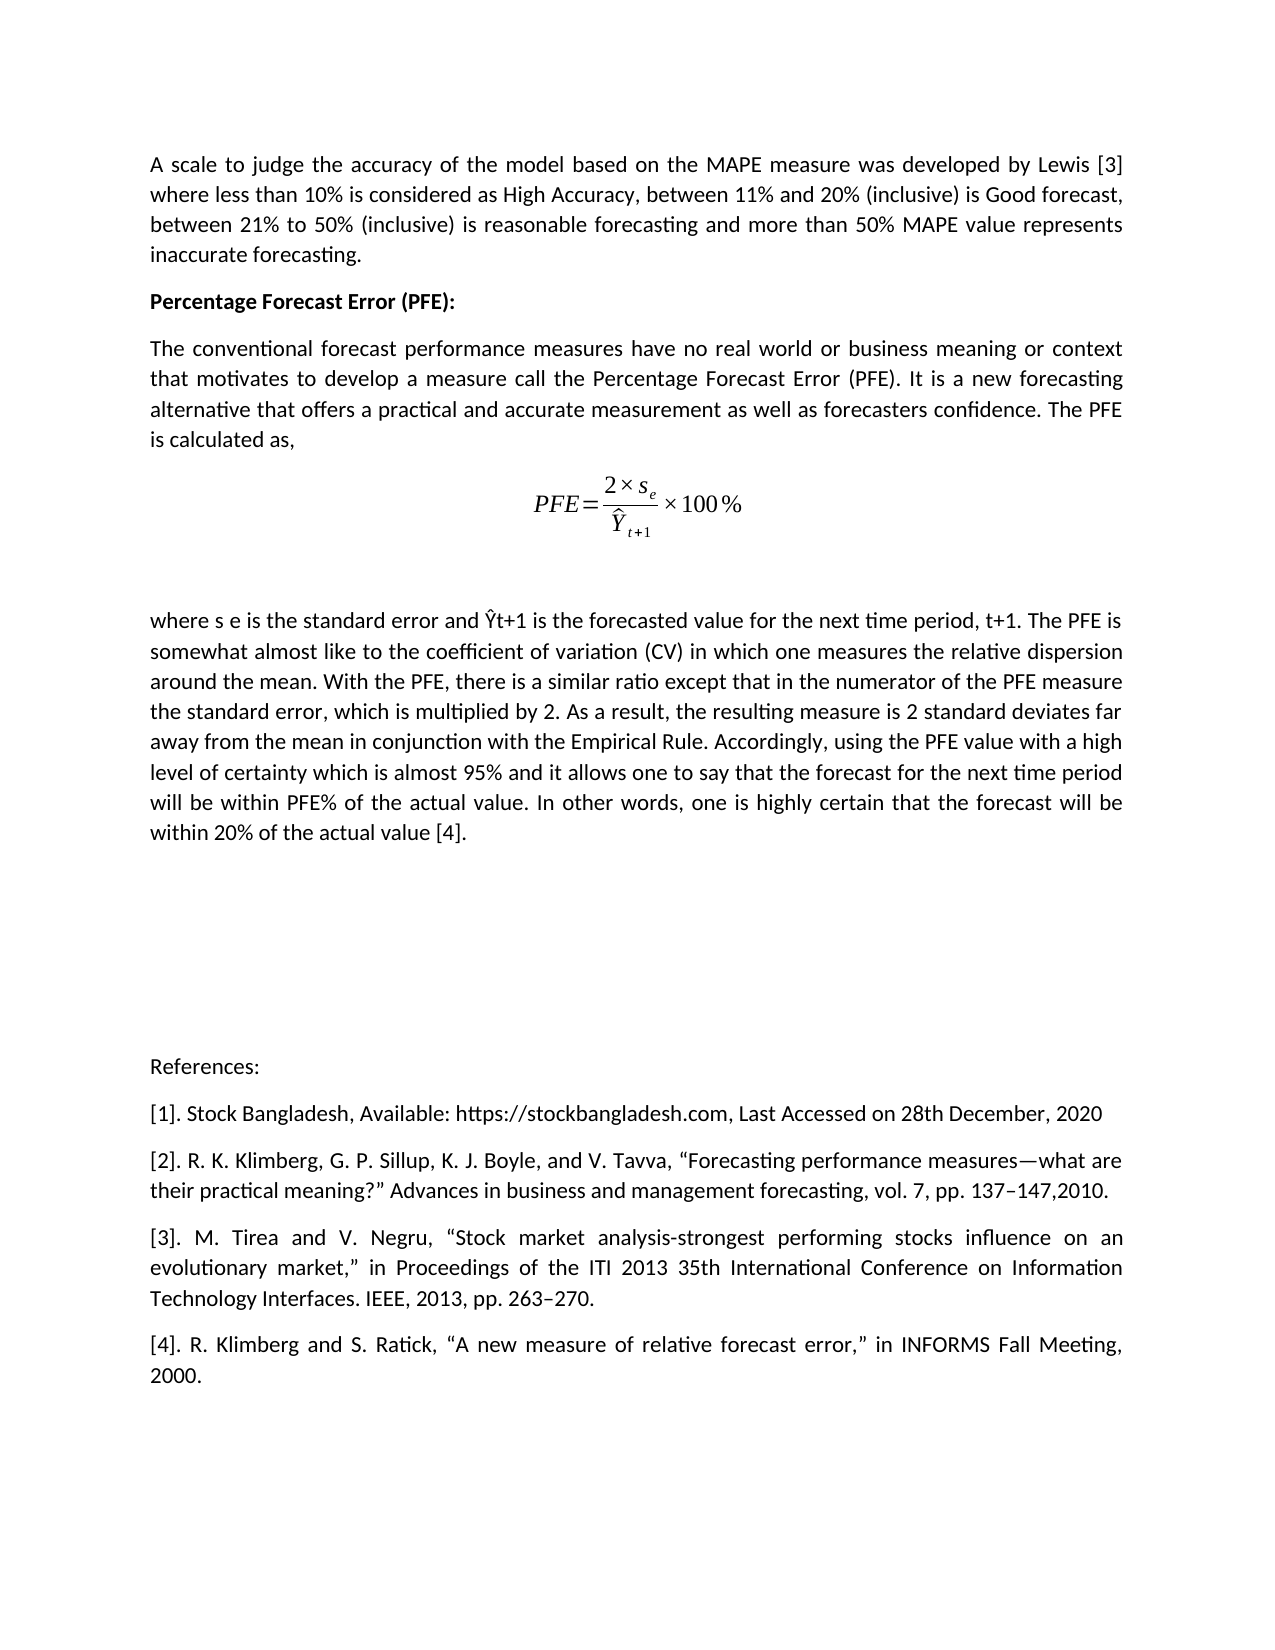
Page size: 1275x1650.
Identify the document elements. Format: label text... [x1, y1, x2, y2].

text [3]. M. Tirea and V. Negru, “Stock market analysis-strongest performing stocks influence on an evolutionary market,” in Proceedings of the ITI 2013 35th International Conference on Information Technology Interfaces. IEEE, 2013, pp. 263–270. [150, 1223, 1125, 1312]
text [150, 150, 1125, 269]
text The conventional forecast performance measures have no real world or business meaning or context that motivates to develop a measure call the Percentage Forecast Error (PFE). It is a new forecasting alternative that offers a practical and accurate measurement as well as forecasters confidence. The PFE is calculated as, [150, 334, 1125, 453]
text Percentage Forecast Error (PFE): [150, 287, 1125, 316]
text [2]. R. K. Klimberg, G. P. Sillup, K. J. Boyle, and V. Tavva, “Forecasting performance measures—what are their practical meaning?” Advances in business and management forecasting, vol. 7, pp. 137–147,2010. [150, 1146, 1125, 1204]
text [1]. Stock Bangladesh, Available: https://stockbangladesh.com, Last Accessed on 28th December, 2020 [150, 1099, 1125, 1127]
text References: [150, 1052, 1125, 1081]
text [4]. R. Klimberg and S. Ratick, “A new measure of relative forecast error,” in INFORMS Fall Meeting, 2000. [150, 1331, 1125, 1389]
text where s e is the standard error and Ŷt+1 is the forecasted value for the next time period, t+1. The PFE is somewhat almost like to the coefficient of variation (CV) in which one measures the relative dispersion around the mean. With the PFE, there is a similar ratio except that in the numerator of the PFE measure the standard error, which is multiplied by 2. As a result, the resulting measure is 2 standard deviates far away from the mean in conjunction with the Empirical Rule. Accordingly, using the PFE value with a high level of certainty which is almost 95% and it allows one to say that the forecast for the next time period will be within PFE% of the actual value. In other words, one is highly certain that the forecast will be within 20% of the actual value [4]. [150, 607, 1125, 846]
